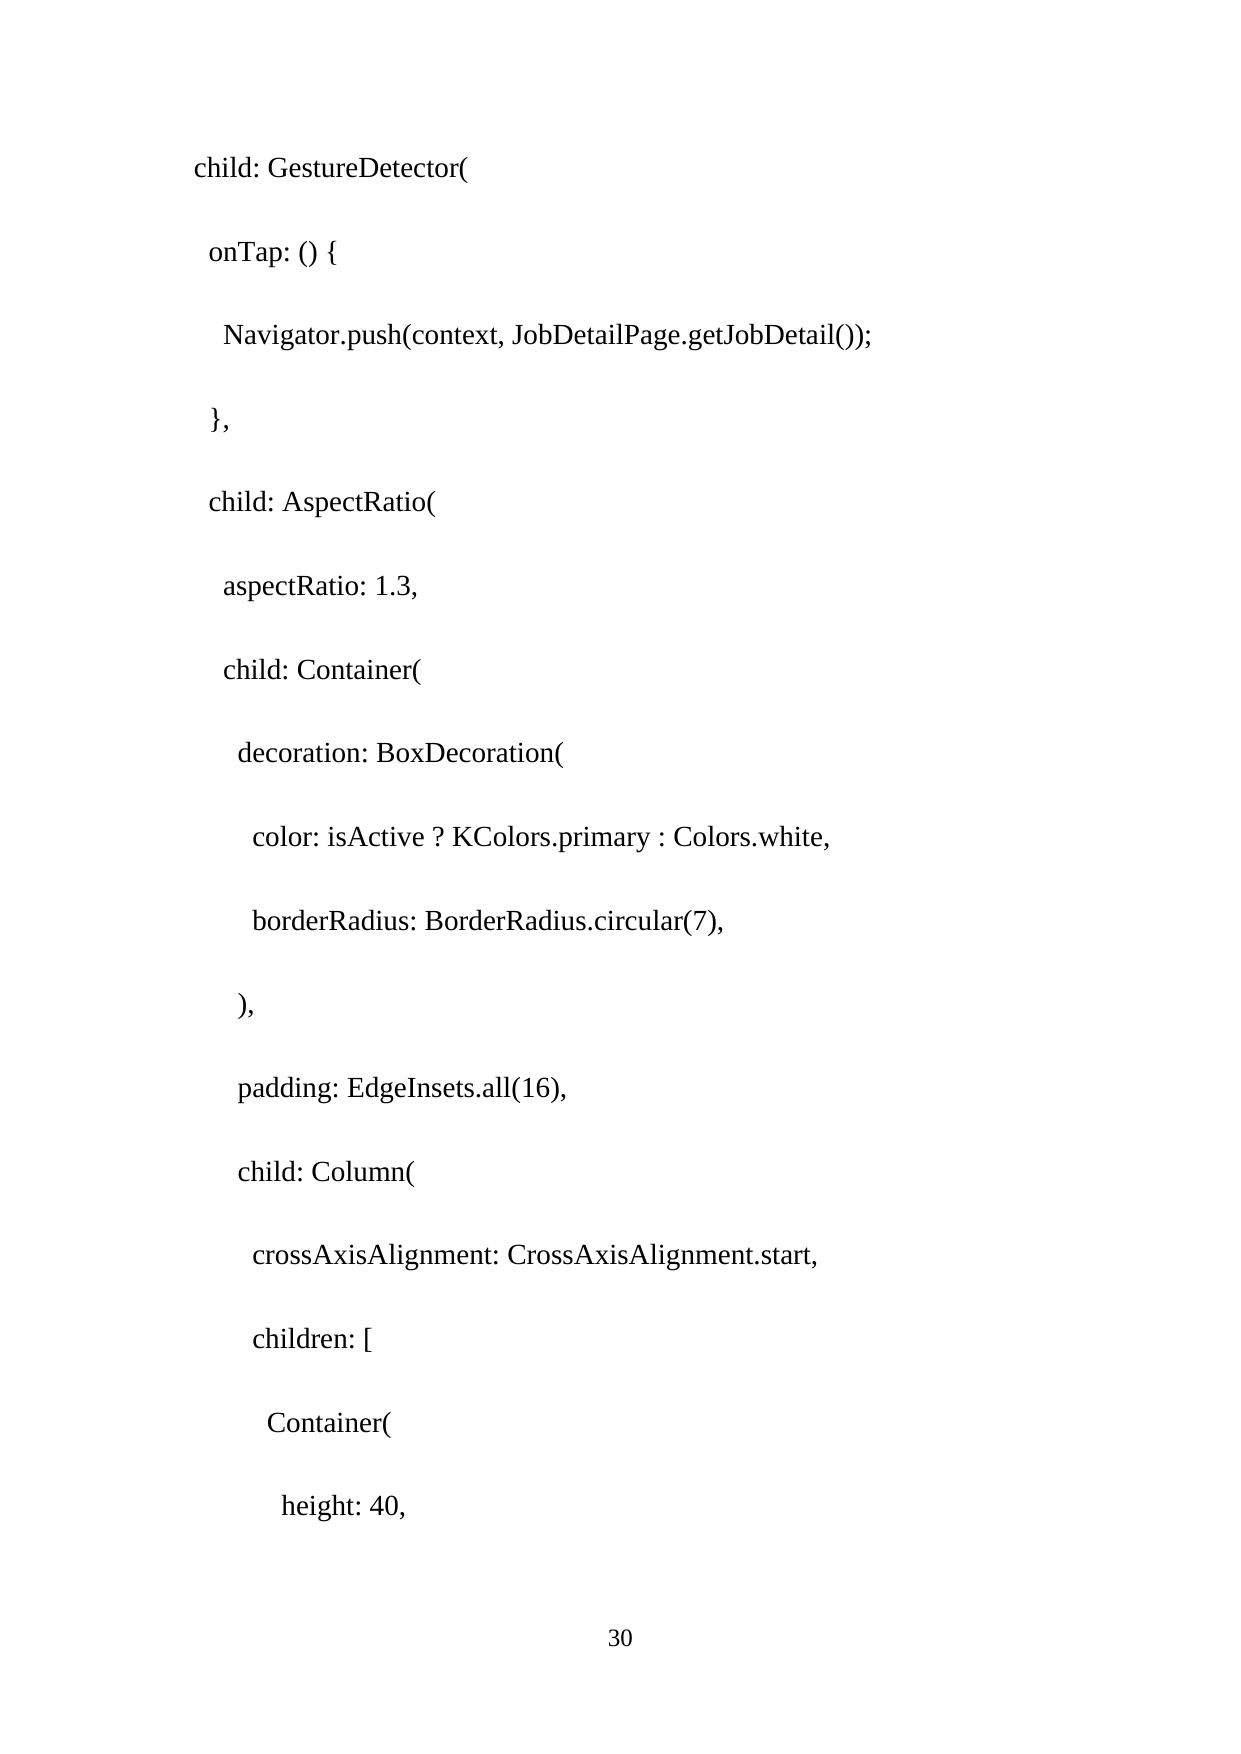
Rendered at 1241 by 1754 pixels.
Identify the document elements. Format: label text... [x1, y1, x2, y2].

text color: isActive ? KColors.primary : Colors.white, [150, 819, 1090, 853]
text child: GestureDetector( [150, 150, 1090, 183]
text Container( [150, 1405, 1090, 1438]
text child: Column( [150, 1154, 1090, 1187]
text Navigator.push(context, JobDetailPage.getJobDetail()); [150, 317, 1090, 351]
text padding: EdgeInsets.all(16), [150, 1070, 1090, 1104]
text child: AspectRatio( [150, 484, 1090, 518]
text height: 40, [150, 1488, 1090, 1522]
text aspectRatio: 1.3, [150, 568, 1090, 602]
text decoration: BoxDecoration( [150, 736, 1090, 769]
text ), [150, 986, 1090, 1020]
text child: Container( [150, 652, 1090, 685]
text crossAxisAlignment: CrossAxisAlignment.start, [150, 1237, 1090, 1271]
text onTap: () { [150, 234, 1090, 267]
text children: [ [150, 1321, 1090, 1354]
text }, [150, 401, 1090, 434]
text borderRadius: BorderRadius.circular(7), [150, 903, 1090, 936]
